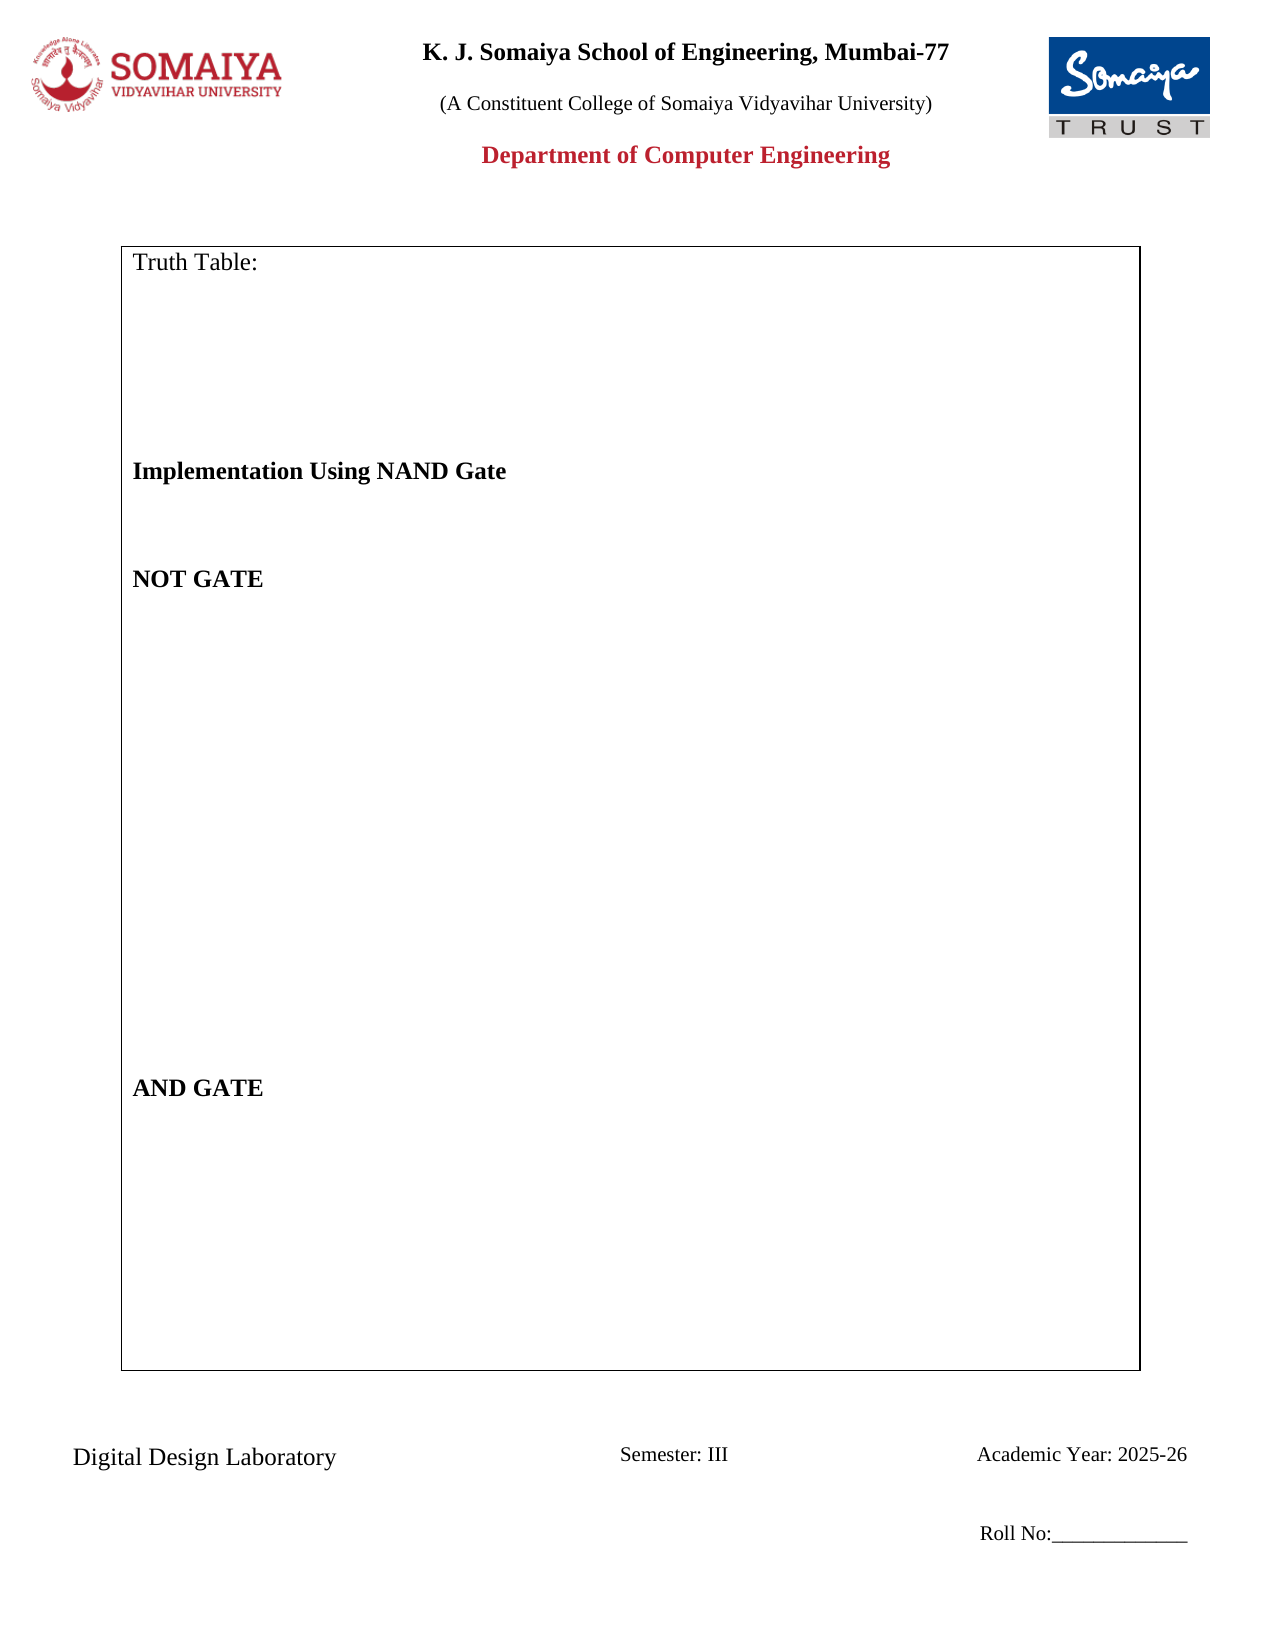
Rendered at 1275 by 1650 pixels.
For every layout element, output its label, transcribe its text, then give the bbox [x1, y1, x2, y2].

picture [1048, 37, 1210, 138]
picture [31, 37, 282, 112]
